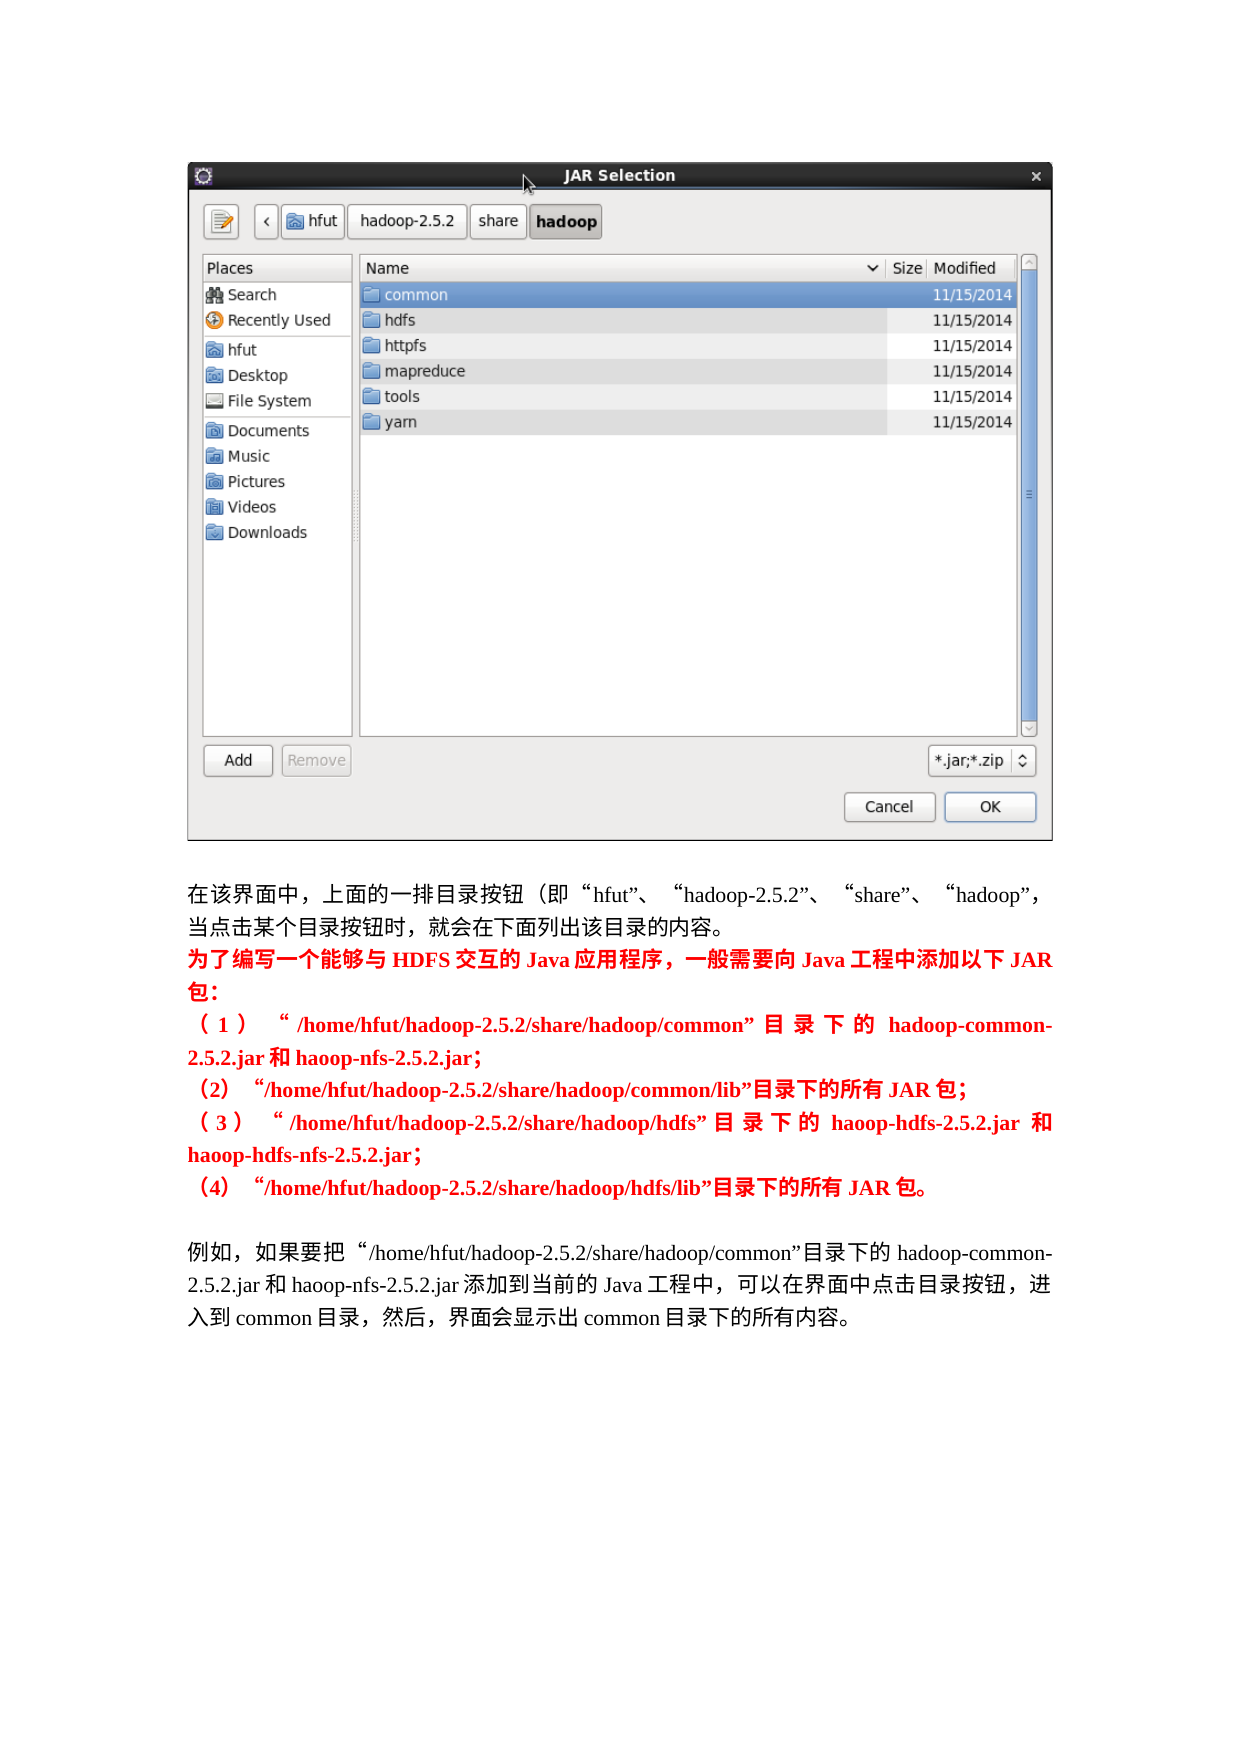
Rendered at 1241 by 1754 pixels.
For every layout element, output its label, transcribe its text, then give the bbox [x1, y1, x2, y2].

text 在该界面中，上面的一排目录按钮（即“hfut”、“hadoop-2.5.2”、“share”、“hadoop”，当点击某个目录按钮时，就会在下面列出该目录的内容。 [187, 877, 1053, 942]
picture [187, 162, 1053, 841]
text （2）“/home/hfut/hadoop-2.5.2/share/hadoop/common/lib”目录下的所有JAR包； [187, 1072, 1053, 1104]
text （1）“/home/hfut/hadoop-2.5.2/share/hadoop/common”目录下的hadoop-common-2.5.2.jar和haoop-nfs-2.5.2.jar； [187, 1007, 1053, 1072]
text （3）“/home/hfut/hadoop-2.5.2/share/hadoop/hdfs”目录下的haoop-hdfs-2.5.2.jar和haoop-hdfs-nfs-2.5.2.jar； [187, 1104, 1053, 1169]
text 为了编写一个能够与HDFS交互的Java应用程序，一般需要向Java工程中添加以下JAR包： [187, 942, 1053, 1007]
text 例如，如果要把“/home/hfut/hadoop-2.5.2/share/hadoop/common”目录下的hadoop-common-2.5.2.jar和haoop-nfs-2.5.2.jar添加到当前的Java工程中，可以在界面中点击目录按钮，进入到common目录，然后，界面会显示出common目录下的所有内容。 [187, 1234, 1053, 1332]
text （4）“/home/hfut/hadoop-2.5.2/share/hadoop/hdfs/lib”目录下的所有JAR包。 [187, 1169, 1053, 1202]
